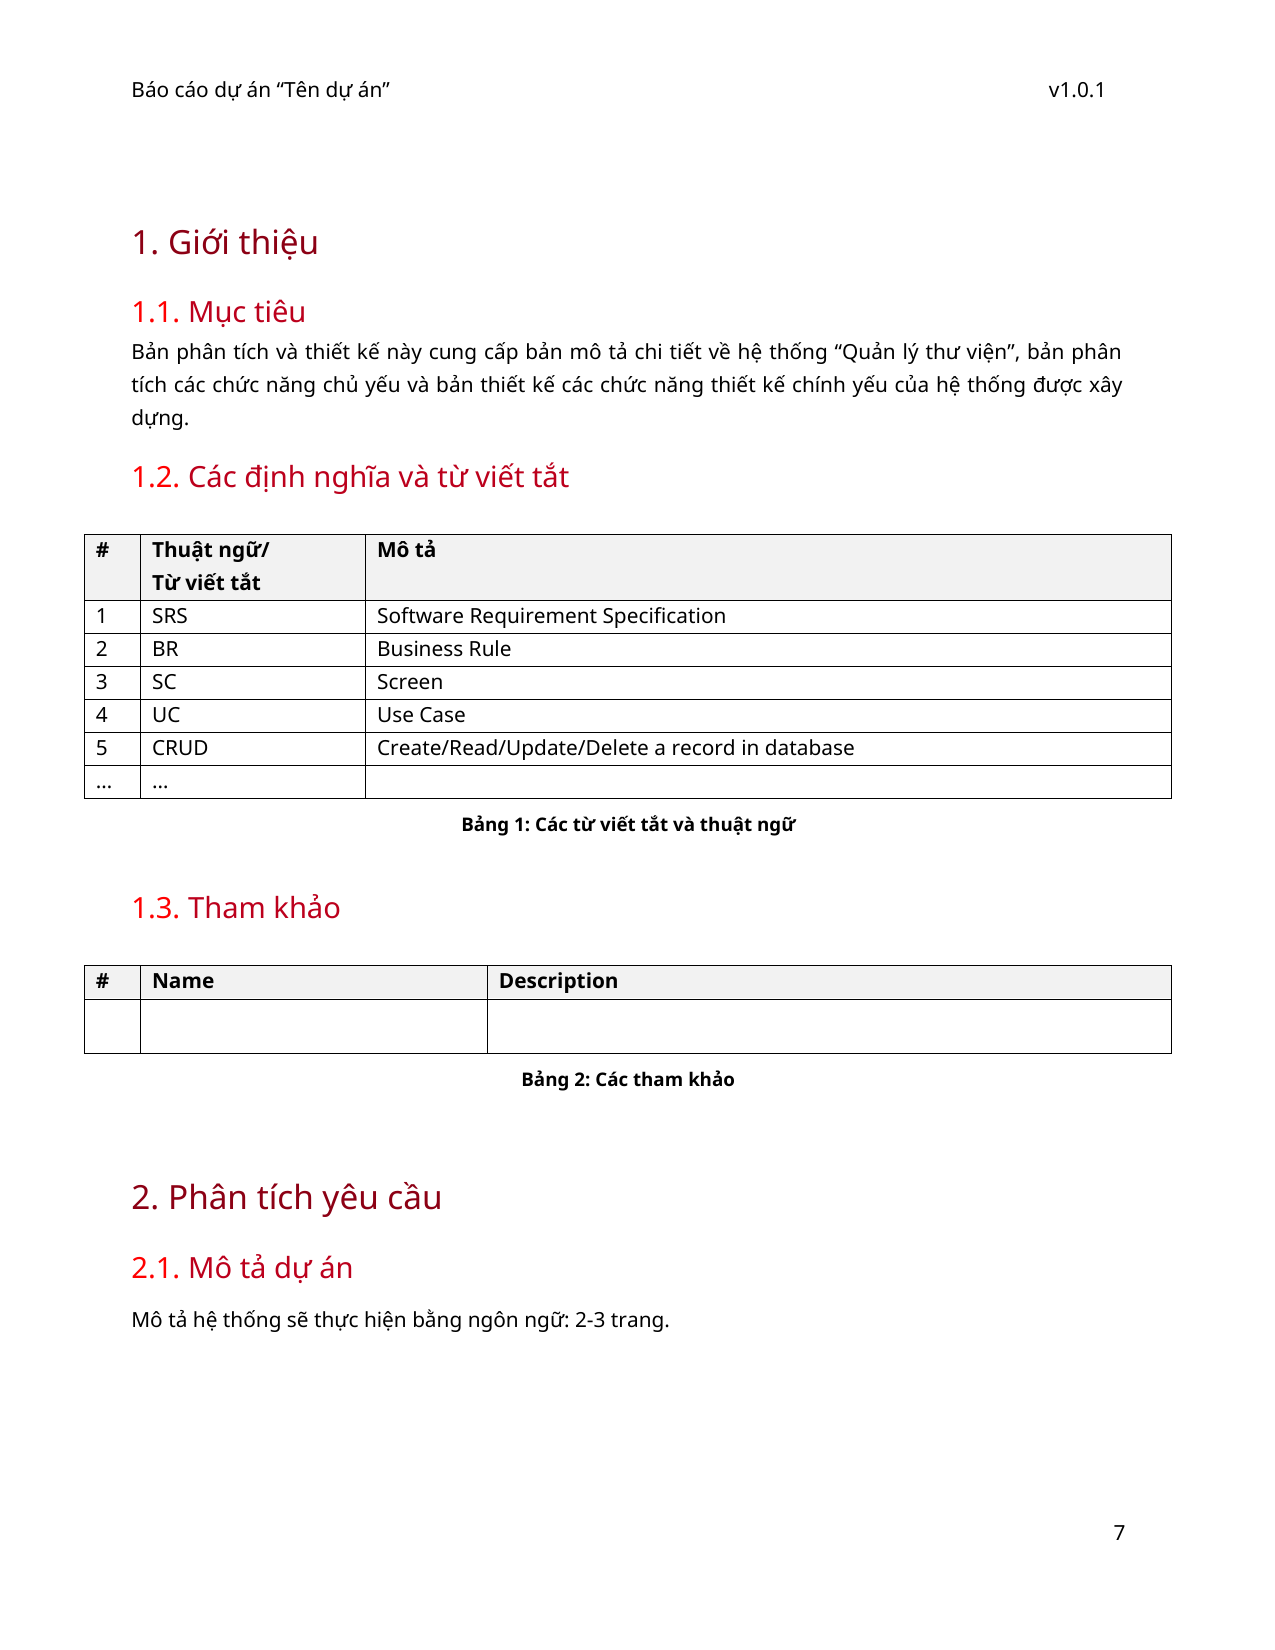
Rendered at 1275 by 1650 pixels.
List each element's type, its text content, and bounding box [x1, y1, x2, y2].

table_cell Software Requirement Specification [366, 601, 1171, 633]
table_header # [85, 966, 140, 998]
table_cell 3 [85, 667, 140, 699]
table_cell 5 [85, 733, 140, 765]
table_cell Screen [366, 667, 1171, 699]
table_header Mô tả [366, 535, 1171, 600]
table_header # [85, 535, 140, 600]
text Mô tả hệ thống sẽ thực hiện bằng ngôn ngữ: 2-3 trang. [131, 1305, 1125, 1334]
table_cell [488, 1000, 1171, 1052]
table_cell SRS [141, 601, 365, 633]
table_cell [366, 766, 1171, 798]
table_cell Use Case [366, 700, 1171, 732]
table_cell 2 [85, 634, 140, 666]
table_cell Create/Read/Update/Delete a record in database [366, 733, 1171, 765]
subtitle Giới thiệu [131, 219, 1125, 264]
subtitle Mô tả dự án [131, 1247, 1125, 1287]
table_cell … [141, 766, 365, 798]
table_cell Business Rule [366, 634, 1171, 666]
table_cell UC [141, 700, 365, 732]
table_cell 4 [85, 700, 140, 732]
text Bảng 1: Các từ viết tắt và thuật ngữ [131, 812, 1125, 837]
table_header Description [488, 966, 1171, 998]
table_header Thuật ngữ/ Từ viết tắt [141, 535, 365, 600]
table_header Name [141, 966, 487, 998]
table_cell [85, 1000, 140, 1052]
subtitle Mục tiêu [131, 292, 1125, 331]
subtitle Tham khảo [131, 887, 1125, 927]
table_cell 1 [85, 601, 140, 633]
subtitle Phân tích yêu cầu [131, 1174, 1125, 1219]
list Bản phân tích và thiết kế này cung cấp bản mô tả chi tiết về hệ thống “Quản lý thư viện”, bản phân tích các chức năng chủ yếu và bản thiết kế các chức năng thiết kế chính yếu của hệ thống được xây dựng. [131, 337, 1125, 431]
text Bảng 2: Các tham khảo [131, 1066, 1125, 1091]
table_cell BR [141, 634, 365, 666]
table_cell SC [141, 667, 365, 699]
subtitle Các định nghĩa và từ viết tắt [131, 456, 1125, 496]
table_cell [141, 1000, 487, 1052]
table_cell … [85, 766, 140, 798]
table_cell CRUD [141, 733, 365, 765]
